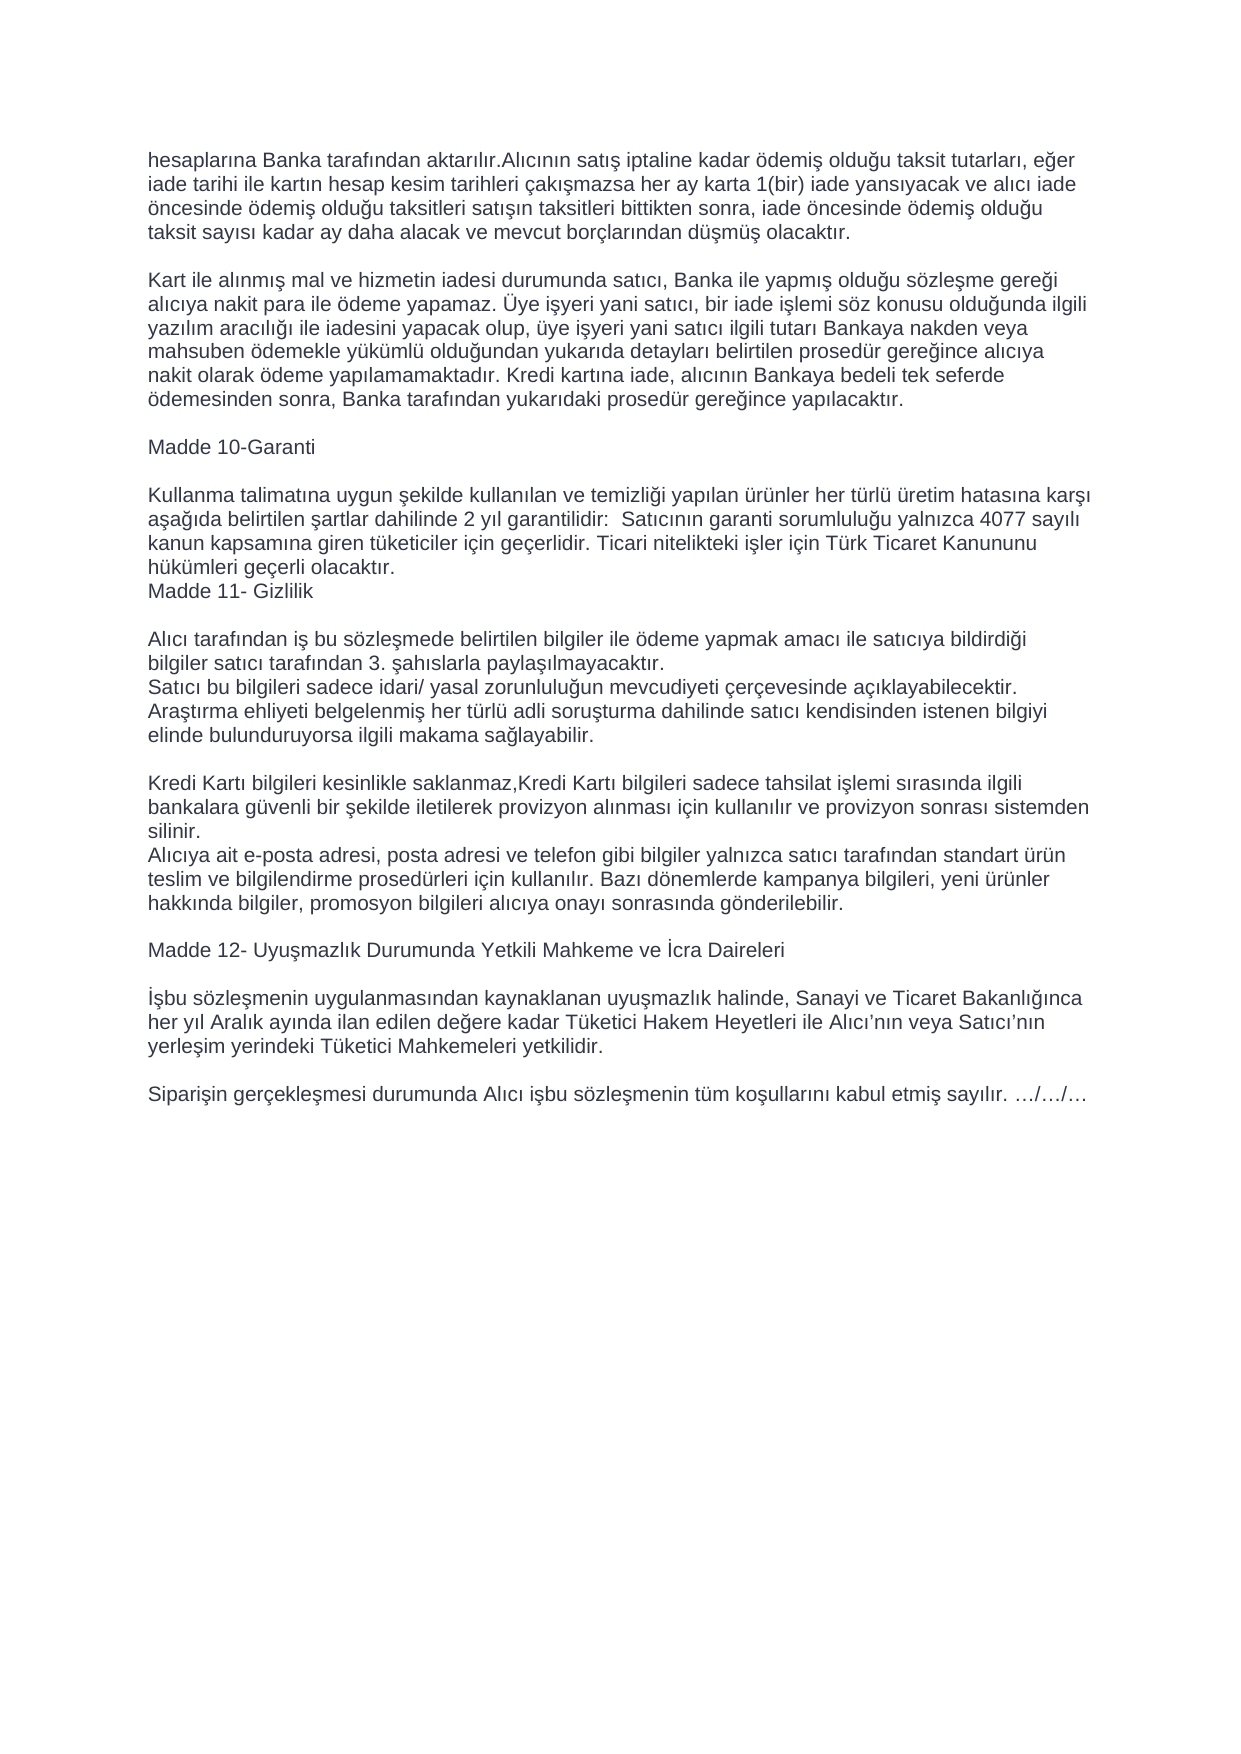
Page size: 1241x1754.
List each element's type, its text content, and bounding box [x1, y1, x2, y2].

text İşbu sözleşmenin uygulanmasından kaynaklanan uyuşmazlık halinde, Sanayi ve Ticaret Bakanlığınca her yıl Aralık ayında ilan edilen değere kadar Tüketici Hakem Heyetleri ile Alıcı’nın veya Satıcı’nın yerleşim yerindeki Tüketici Mahkemeleri yetkilidir. [148, 986, 1093, 1058]
text Alıcı tarafından iş bu sözleşmede belirtilen bilgiler ile ödeme yapmak amacı ile satıcıya bildirdiği bilgiler satıcı tarafından 3. şahıslarla paylaşılmayacaktır. [148, 627, 1093, 675]
text Alıcıya ait e-posta adresi, posta adresi ve telefon gibi bilgiler yalnızca satıcı tarafından standart ürün teslim ve bilgilendirme prosedürleri için kullanılır. Bazı dönemlerde kampanya bilgileri, yeni ürünler hakkında bilgiler, promosyon bilgileri alıcıya onayı sonrasında gönderilebilir. [148, 842, 1093, 914]
text Kredi Kartı bilgileri kesinlikle saklanmaz,Kredi Kartı bilgileri sadece tahsilat işlemi sırasında ilgili bankalara güvenli bir şekilde iletilerek provizyon alınması için kullanılır ve provizyon sonrası sistemden silinir. [148, 771, 1093, 842]
text Madde 12- Uyuşmazlık Durumunda Yetkili Mahkeme ve İcra Daireleri [148, 938, 1093, 962]
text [148, 148, 1093, 243]
text Siparişin gerçekleşmesi durumunda Alıcı işbu sözleşmenin tüm koşullarını kabul etmiş sayılır. …/…/… [148, 1082, 1093, 1106]
text Kart ile alınmış mal ve hizmetin iadesi durumunda satıcı, Banka ile yapmış olduğu sözleşme gereği alıcıya nakit para ile ödeme yapamaz. Üye işyeri yani satıcı, bir iade işlemi söz konusu olduğunda ilgili yazılım aracılığı ile iadesini yapacak olup, üye işyeri yani satıcı ilgili tutarı Bankaya nakden veya mahsuben ödemekle yükümlü olduğundan yukarıda detayları belirtilen prosedür gereğince alıcıya nakit olarak ödeme yapılamamaktadır. Kredi kartına iade, alıcının Bankaya bedeli tek seferde ödemesinden sonra, Banka tarafından yukarıdaki prosedür gereğince yapılacaktır. [148, 267, 1093, 411]
text Satıcı bu bilgileri sadece idari/ yasal zorunluluğun mevcudiyeti çerçevesinde açıklayabilecektir. Araştırma ehliyeti belgelenmiş her türlü adli soruşturma dahilinde satıcı kendisinden istenen bilgiyi elinde bulunduruyorsa ilgili makama sağlayabilir. [148, 675, 1093, 747]
text Madde 10-Garanti [148, 435, 1093, 459]
text Madde 11- Gizlilik [148, 579, 1093, 603]
text Kullanma talimatına uygun şekilde kullanılan ve temizliği yapılan ürünler her türlü üretim hatasına karşı aşağıda belirtilen şartlar dahilinde 2 yıl garantilidir: Satıcının garanti sorumluluğu yalnızca 4077 sayılı kanun kapsamına giren tüketiciler için geçerlidir. Ticari nitelikteki işler için Türk Ticaret Kanununu hükümleri geçerli olacaktır. [148, 483, 1093, 579]
